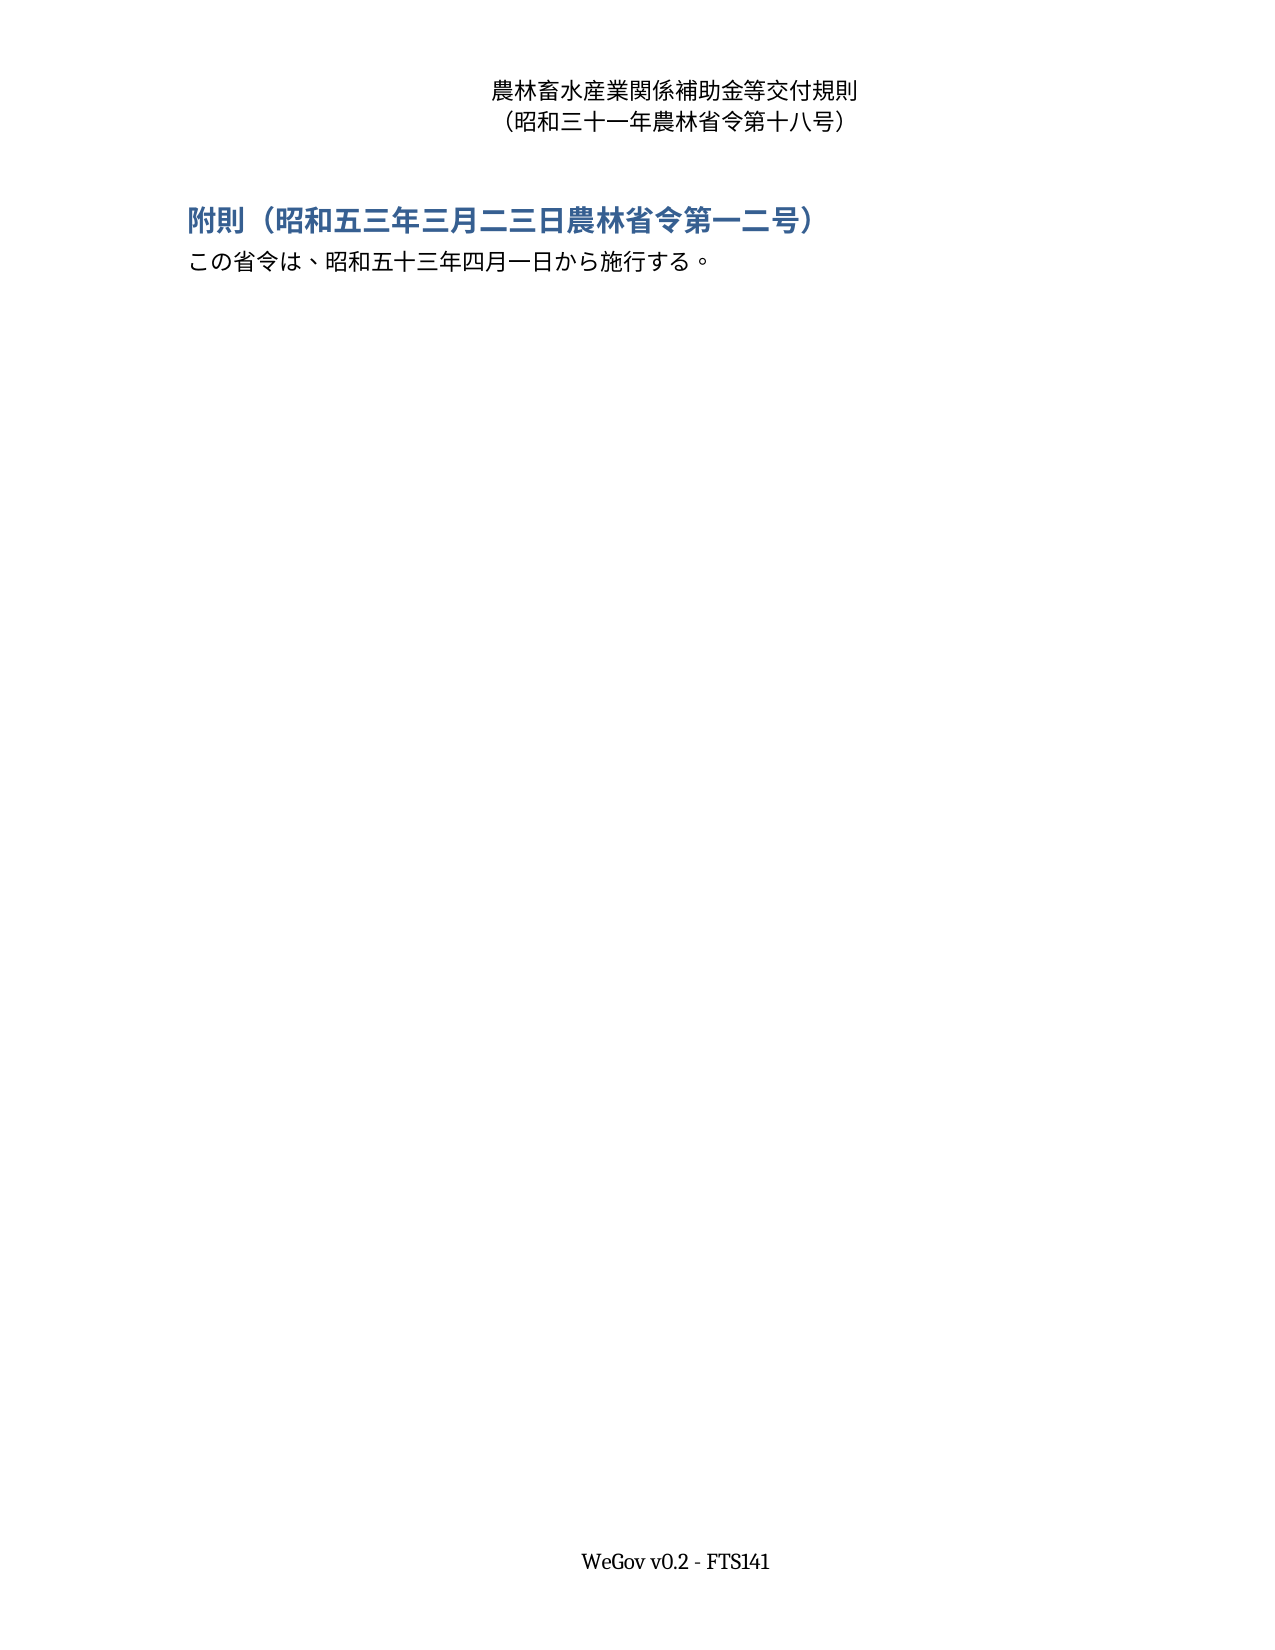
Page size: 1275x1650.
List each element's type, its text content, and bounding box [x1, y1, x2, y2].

subtitle 附則（昭和五三年三月二三日農林省令第一二号） [187, 200, 1087, 240]
text この省令は、昭和五十三年四月一日から施行する。 [187, 246, 1087, 277]
